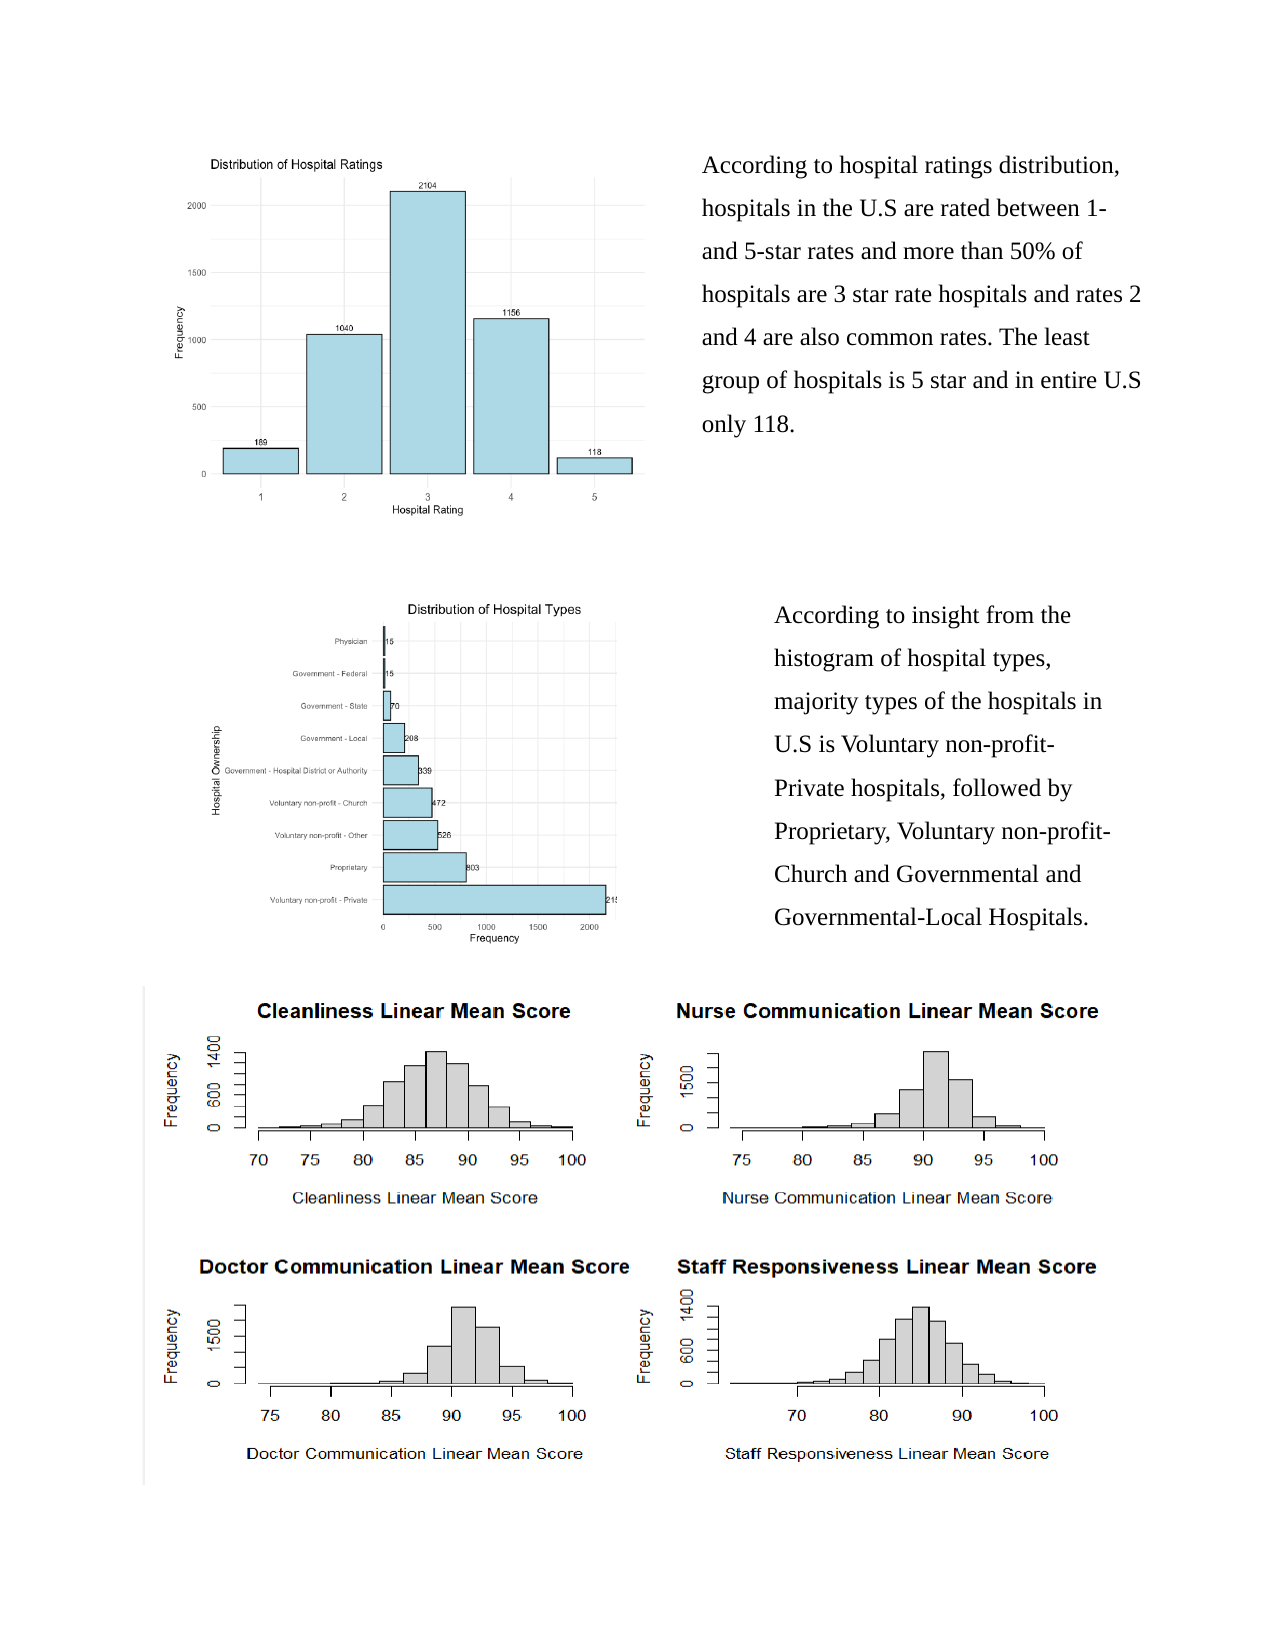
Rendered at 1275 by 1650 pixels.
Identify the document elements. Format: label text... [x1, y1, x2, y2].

table_header According to hospital ratings distribution, hospitals in the U.S are rated between 1- and 5-star rates and more than 50% of hospitals are 3 star rate hospitals and rates 2 and 4 are also common rates. The least group of hospitals is 5 star and in entire U.S only 118. [690, 150, 1154, 557]
picture [161, 150, 664, 527]
picture [161, 600, 752, 949]
picture [141, 986, 1130, 1484]
table_header [150, 600, 763, 962]
table_header According to insight from the histogram of hospital types, majority types of the hospitals in U.S is Voluntary non-profit-Private hospitals, followed by Proprietary, Voluntary non-profit-Church and Governmental and Governmental-Local Hospitals. [763, 600, 1125, 962]
table_header [150, 150, 690, 557]
